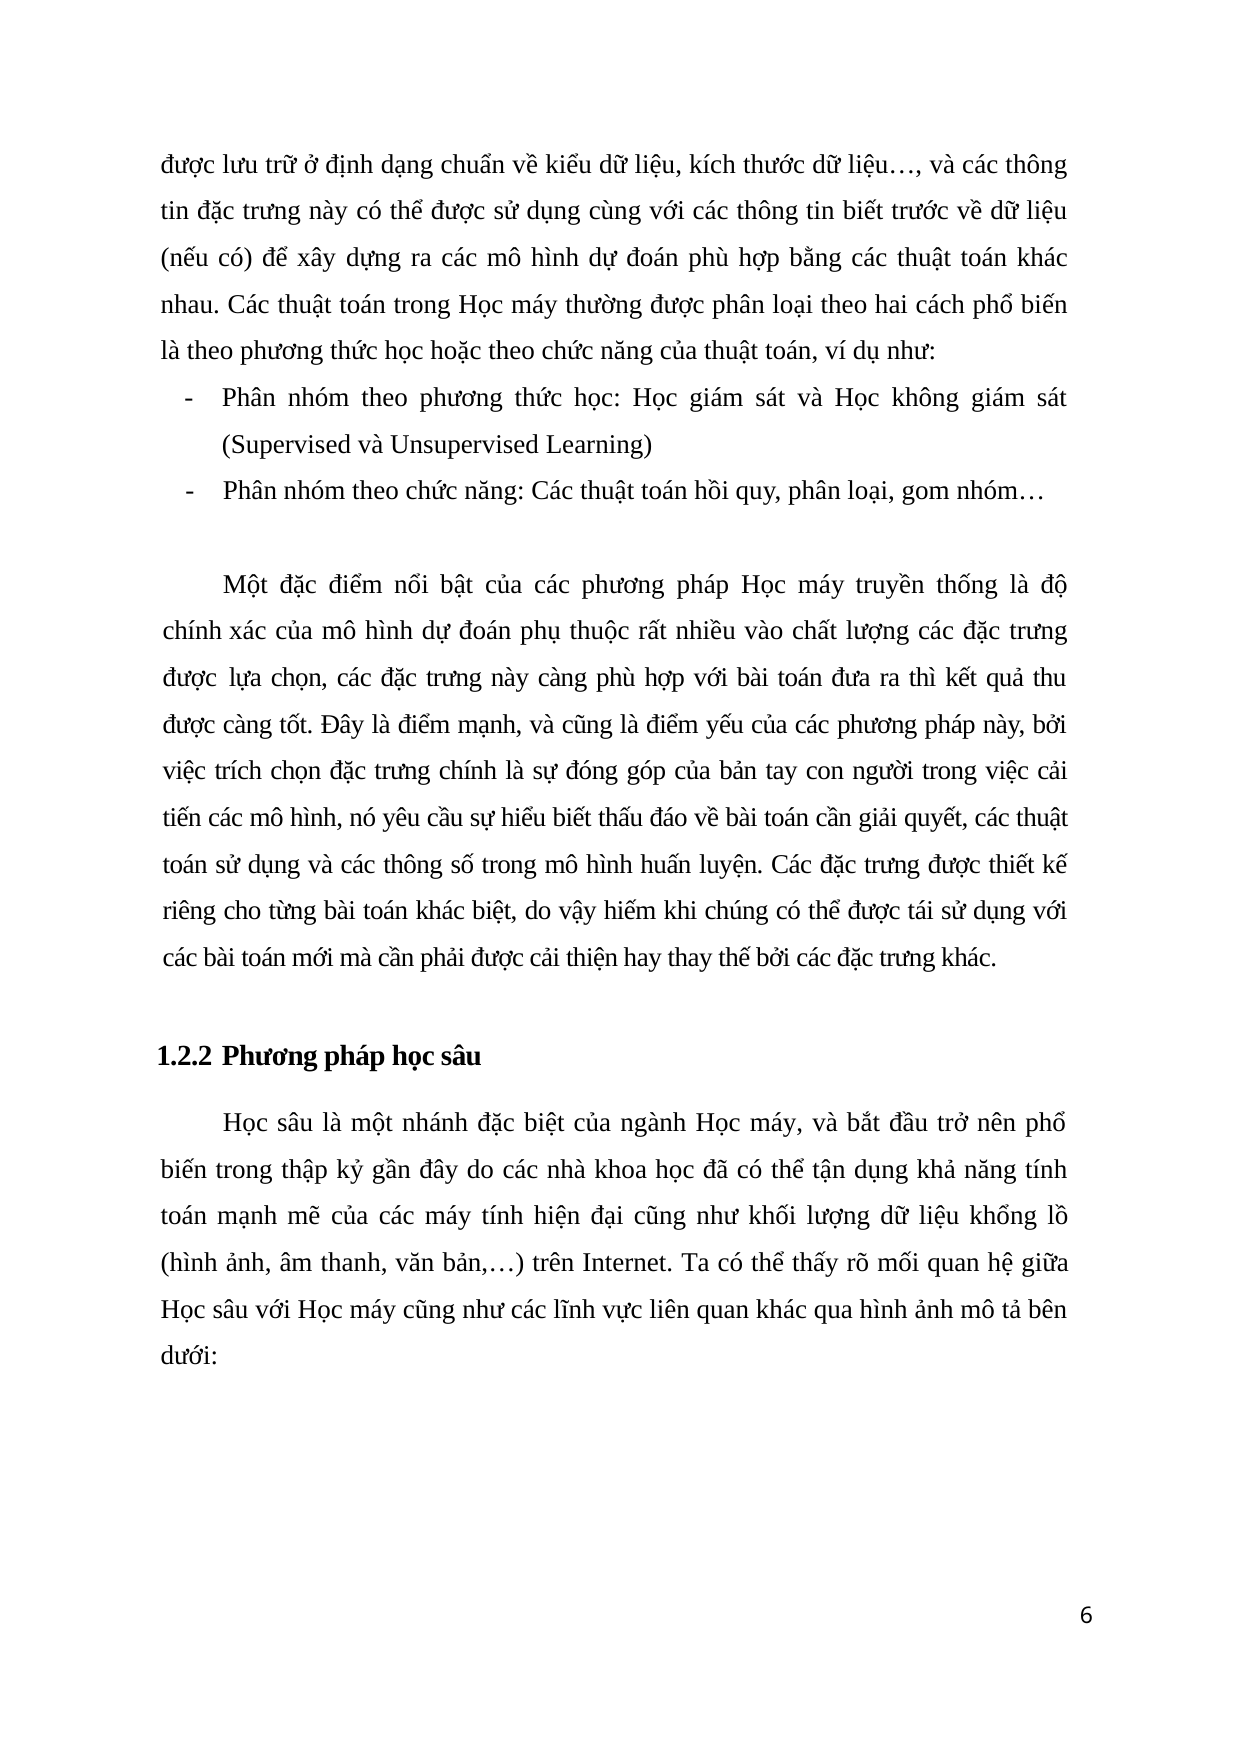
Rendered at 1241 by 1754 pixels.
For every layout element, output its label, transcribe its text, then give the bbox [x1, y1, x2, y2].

list Phân nhóm theo chức năng: Các thuật toán hồi quy, phân loại, gom nhóm… [185, 474, 1068, 506]
list Phân nhóm theo phương thức học: Học giám sát và Học không giám sát (Supervised và Unsupervised Learning) [184, 381, 1068, 459]
list Phương pháp học sâu [156, 1038, 1068, 1072]
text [160, 148, 1069, 366]
text Một đặc điểm nổi bật của các phương pháp Học máy truyền thống là độ chính xác của mô hình dự đoán phụ thuộc rất nhiều vào chất lượng các đặc trưng được lựa chọn, các đặc trưng này càng phù hợp với bài toán đưa ra thì kết quả thu được càng tốt. Đây là điểm mạnh, và cũng là điểm yếu của các phương pháp này, bởi việc trích chọn đặc trưng chính là sự đóng góp của bản tay con người trong việc cải tiến các mô hình, nó yêu cầu sự hiểu biết thấu đáo về bài toán cần giải quyết, các thuật toán sử dụng và các thông số trong mô hình huấn luyện. Các đặc trưng được thiết kế riêng cho từng bài toán khác biệt, do vậy hiếm khi chúng có thể được tái sử dụng với các bài toán mới mà cần phải được cải thiện hay thay thế bởi các đặc trưng khác. [162, 568, 1068, 972]
text Học sâu là một nhánh đặc biệt của ngành Học máy, và bắt đầu trở nên phổ biến trong thập kỷ gần đây do các nhà khoa học đã có thể tận dụng khả năng tính toán mạnh mẽ của các máy tính hiện đại cũng như khối lượng dữ liệu khổng lồ (hình ảnh, âm thanh, văn bản,…) trên Internet. Ta có thể thấy rõ mối quan hệ giữa Học sâu với Học máy cũng như các lĩnh vực liên quan khác qua hình ảnh mô tả bên dưới: [160, 1106, 1069, 1371]
